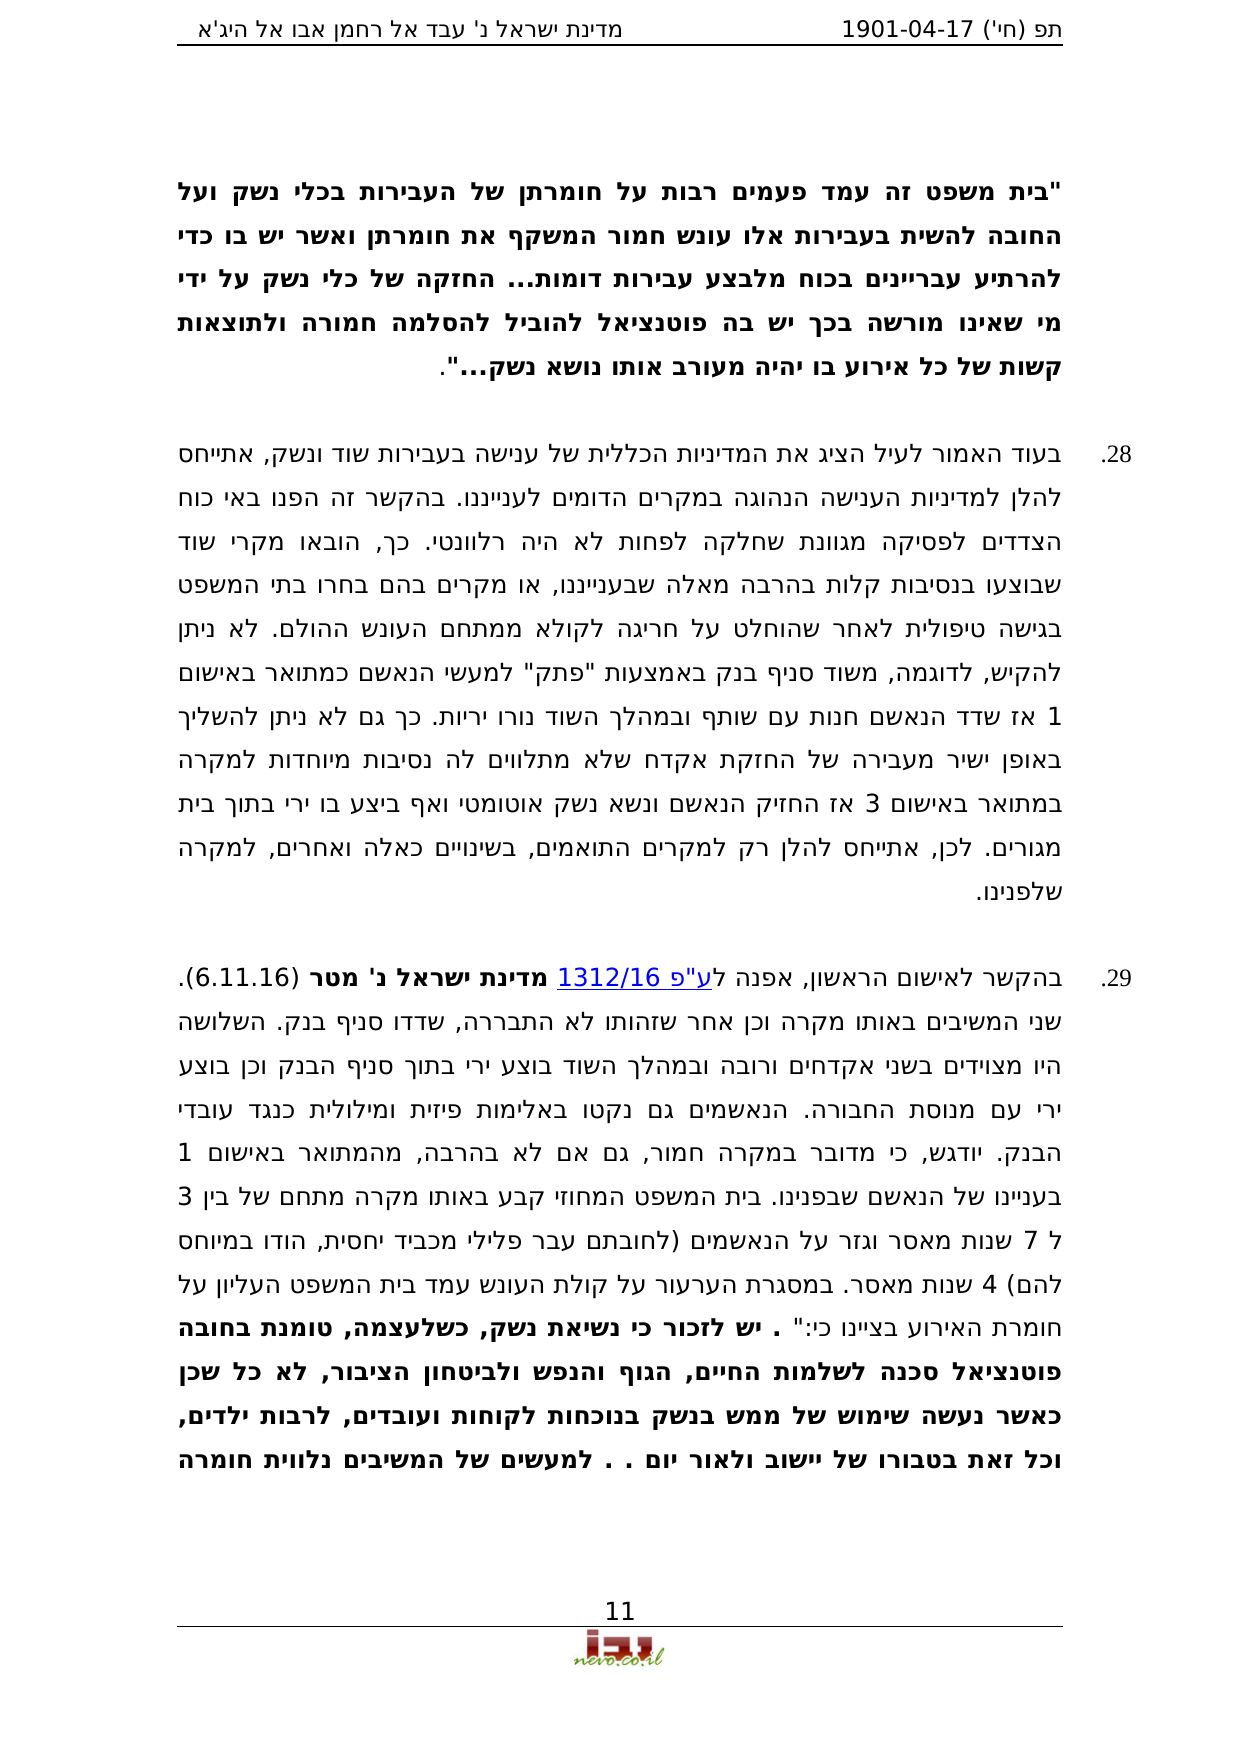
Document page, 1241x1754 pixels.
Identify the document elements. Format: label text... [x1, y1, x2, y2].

picture [574, 1629, 666, 1667]
list בעוד האמור לעיל הציג את המדיניות הכללית של ענישה בעבירות שוד ונשק, אתייחס להלן למדיניות הענישה הנהוגה במקרים הדומים לענייננו. בהקשר זה הפנו באי כוח הצדדים לפסיקה מגוונת שחלקה לפחות לא היה רלוונטי. כך, הובאו מקרי שוד שבוצעו בנסיבות קלות בהרבה מאלה שבענייננו, או מקרים בהם בחרו בתי המשפט בגישה טיפולית לאחר שהוחלט על חריגה לקולא ממתחם העונש ההולם. לא ניתן להקיש, לדוגמה, משוד סניף בנק באמצעות "פתק" למעשי הנאשם כמתואר באישום 1 אז שדד הנאשם חנות עם שותף ובמהלך השוד נורו יריות. כך גם לא ניתן להשליך באופן ישיר מעבירה של החזקת אקדח שלא מתלווים לה נסיבות מיוחדות למקרה במתואר באישום 3 אז החזיק הנאשם ונשא נשק אוטומטי ואף ביצע בו ירי בתוך בית מגורים. לכן, אתייחס להלן רק למקרים התואמים, בשינויים כאלה ואחרים, למקרה שלפנינו. [177, 439, 1101, 906]
text "בית משפט זה עמד פעמים רבות על חומרתן של העבירות בכלי נשק ועל החובה להשית בעבירות אלו עונש חמור המשקף את חומרתן ואשר יש בו כדי להרתיע עבריינים בכוח מלבצע עבירות דומות... החזקה של כלי נשק על ידי מי שאינו מורשה בכך יש בה פוטנציאל להוביל להסלמה חמורה ולתוצאות קשות של כל אירוע בו יהיה מעורב אותו נושא נשק...". [177, 177, 1063, 381]
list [177, 963, 1101, 1474]
